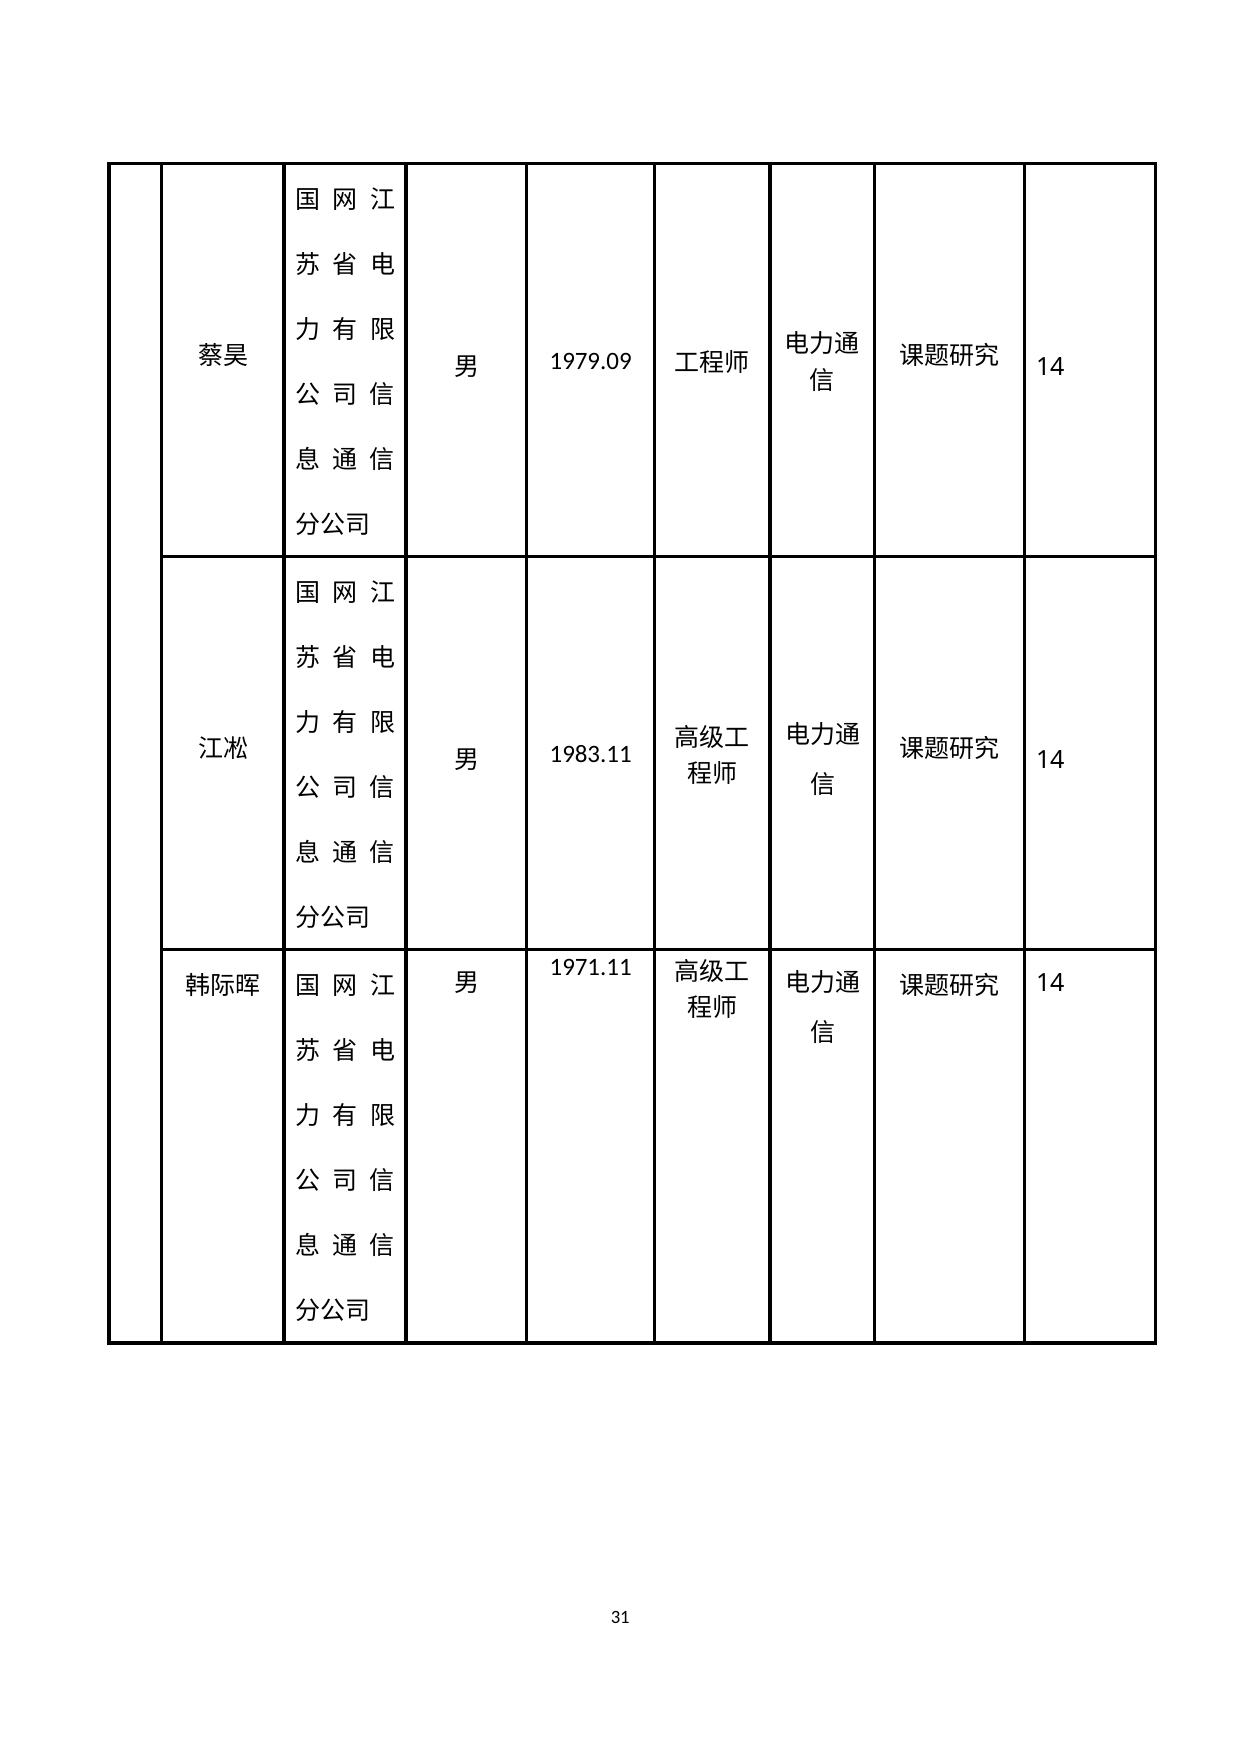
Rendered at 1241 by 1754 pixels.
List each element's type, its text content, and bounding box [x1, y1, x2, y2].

table_cell 课题研究 [876, 558, 1023, 948]
table_cell 男 [408, 165, 525, 555]
table_cell 课题研究 [876, 165, 1023, 555]
table_cell 14 [1026, 951, 1154, 1341]
table_cell 课题研究 [876, 951, 1023, 1341]
table_cell 14 [1026, 165, 1154, 555]
table_cell 电力通信 [772, 558, 873, 948]
table_cell 江凇 [163, 558, 282, 948]
table_cell 高级工程师 [656, 558, 768, 948]
table_cell 工程师 [656, 165, 768, 555]
table_cell 电力通信 [772, 165, 873, 555]
table_cell 国网江苏省电力有限公司信息通信分公司 [286, 951, 404, 1341]
table_cell 国网江苏省电力有限公司信息通信分公司 [286, 558, 404, 948]
table_cell 1971.11 [528, 951, 653, 1341]
table_cell 国网江苏省电力有限公司信息通信分公司 [286, 165, 404, 555]
table_cell 1979.09 [528, 165, 653, 555]
table_cell 高级工程师 [656, 951, 768, 1341]
table_cell 韩际晖 [163, 951, 282, 1341]
table_cell 男 [408, 558, 525, 948]
table_cell 男 [408, 951, 525, 1341]
table_cell 14 [1026, 558, 1154, 948]
table_cell 蔡昊 [163, 165, 282, 555]
table_cell 1983.11 [528, 558, 653, 948]
table_cell 电力通信 [772, 951, 873, 1341]
